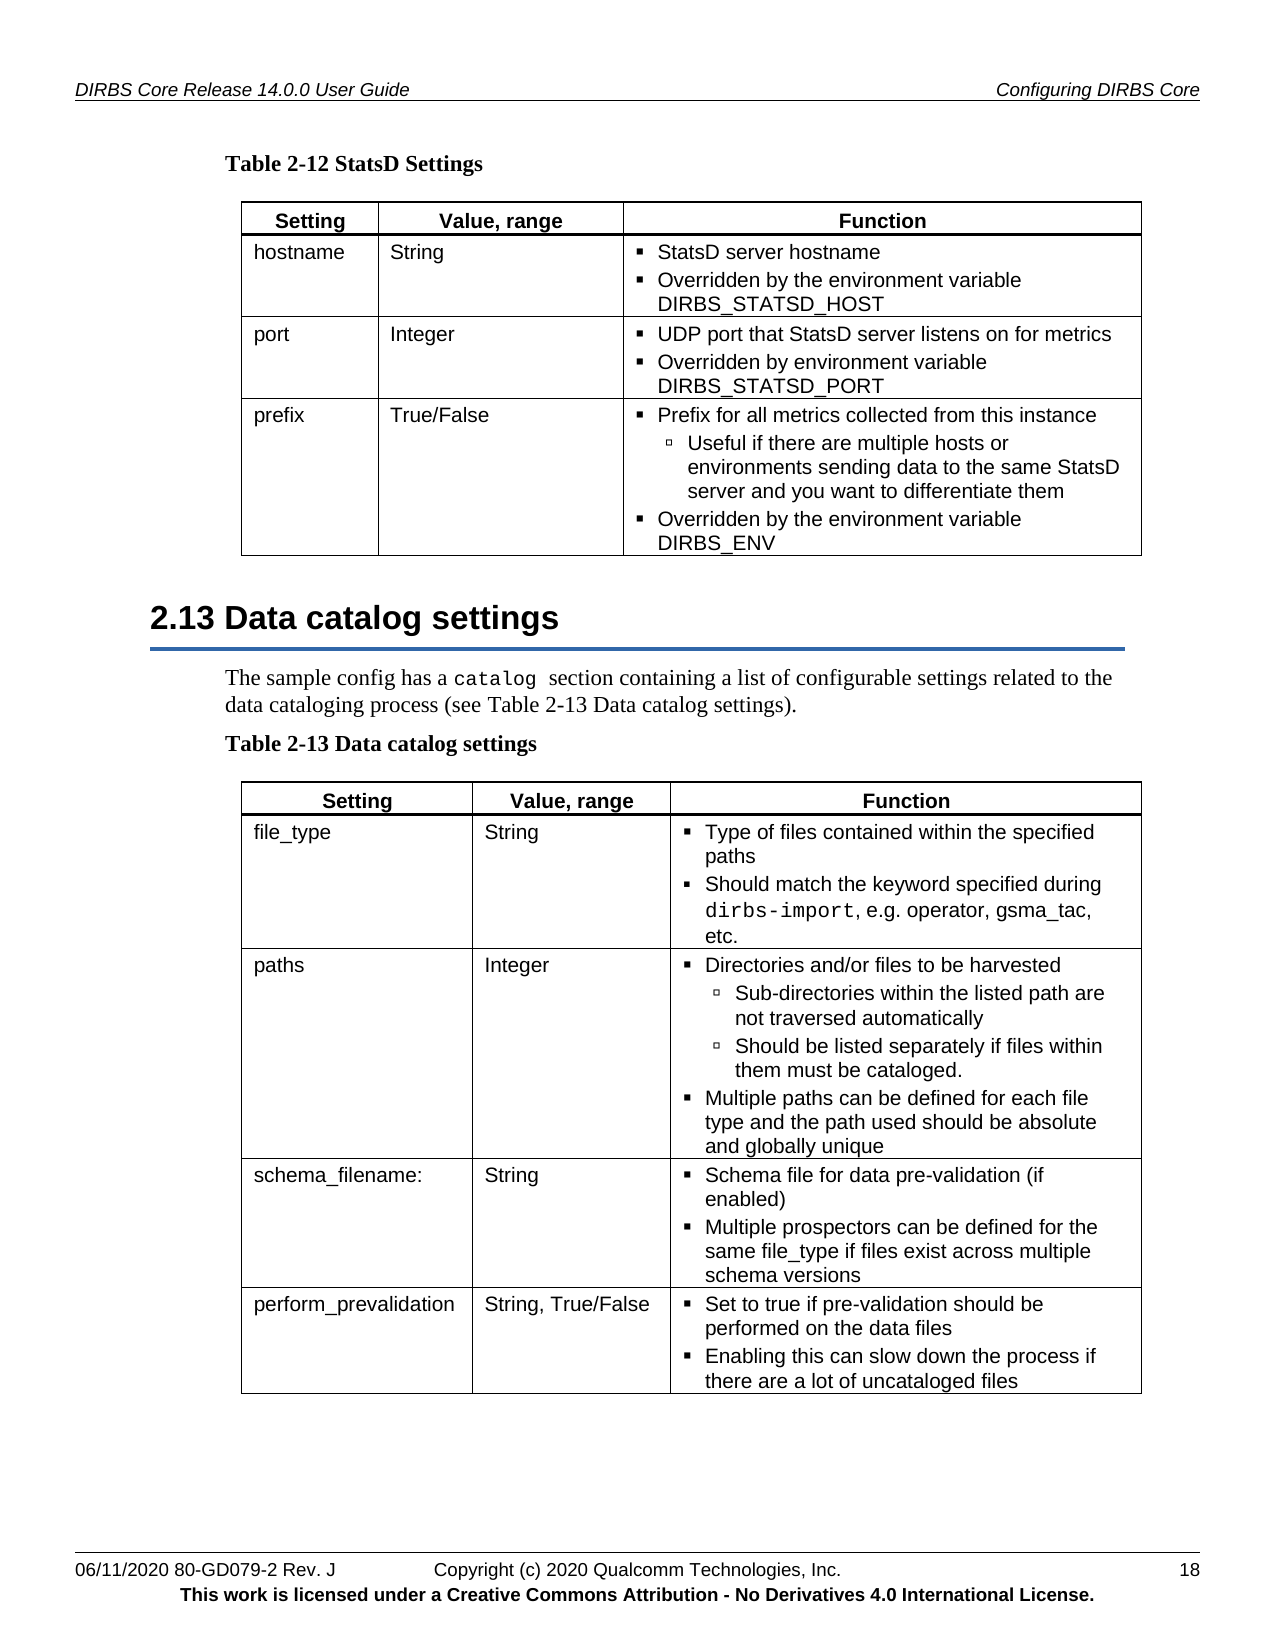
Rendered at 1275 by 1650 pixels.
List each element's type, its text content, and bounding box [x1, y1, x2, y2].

table_header Function [671, 783, 1141, 813]
table_cell String [379, 236, 623, 316]
table_cell Set to true if pre-validation should be performed on the data files Enabling this can slow down the process if there are a lot of uncataloged files [671, 1288, 1141, 1392]
table_cell True/False [379, 399, 623, 555]
table_header Value, range [379, 203, 623, 233]
table_cell file_type [242, 816, 472, 948]
table_cell port [242, 317, 378, 398]
table_cell StatsD server hostname Overridden by the environment variable DIRBS_STATSD_HOST [624, 236, 1141, 316]
table_cell Schema file for data pre-validation (if enabled) Multiple prospectors can be defined for the same file_type if files exist across multiple schema versions [671, 1159, 1141, 1287]
table_cell UDP port that StatsD server listens on for metrics Overridden by environment variable DIRBS_STATSD_PORT [624, 317, 1141, 398]
table_cell paths [242, 949, 472, 1158]
table_cell hostname [242, 236, 378, 316]
table_header Setting [242, 783, 472, 813]
subtitle Data catalog settings [150, 598, 1125, 647]
table_header Setting [242, 203, 378, 233]
table_cell String, True/False [473, 1288, 670, 1392]
table_cell String [473, 816, 670, 948]
table_cell prefix [242, 399, 378, 555]
table_cell Integer [473, 949, 670, 1158]
text The sample config has a catalog section containing a list of configurable settings related to the data cataloging process (see Table ‎2-13 Data catalog settings). [225, 664, 1125, 718]
table_cell Prefix for all metrics collected from this instance Useful if there are multiple hosts or environments sending data to the same StatsD server and you want to differentiate them Overridden by the environment variable DIRBS_ENV [624, 399, 1141, 555]
table_header Function [624, 203, 1141, 233]
table_cell perform_prevalidation [242, 1288, 472, 1392]
table_cell Directories and/or files to be harvested Sub-directories within the listed path are not traversed automatically Should be listed separately if files within them must be cataloged. Multiple paths can be defined for each file type and the path used should be absolute and globally unique [671, 949, 1141, 1158]
table_cell String [473, 1159, 670, 1287]
table_cell Integer [379, 317, 623, 398]
table_header Value, range [473, 783, 670, 813]
table_cell Type of files contained within the specified paths Should match the keyword specified during dirbs-import, e.g. operator, gsma_tac, etc. [671, 816, 1141, 948]
table_cell schema_filename: [242, 1159, 472, 1287]
